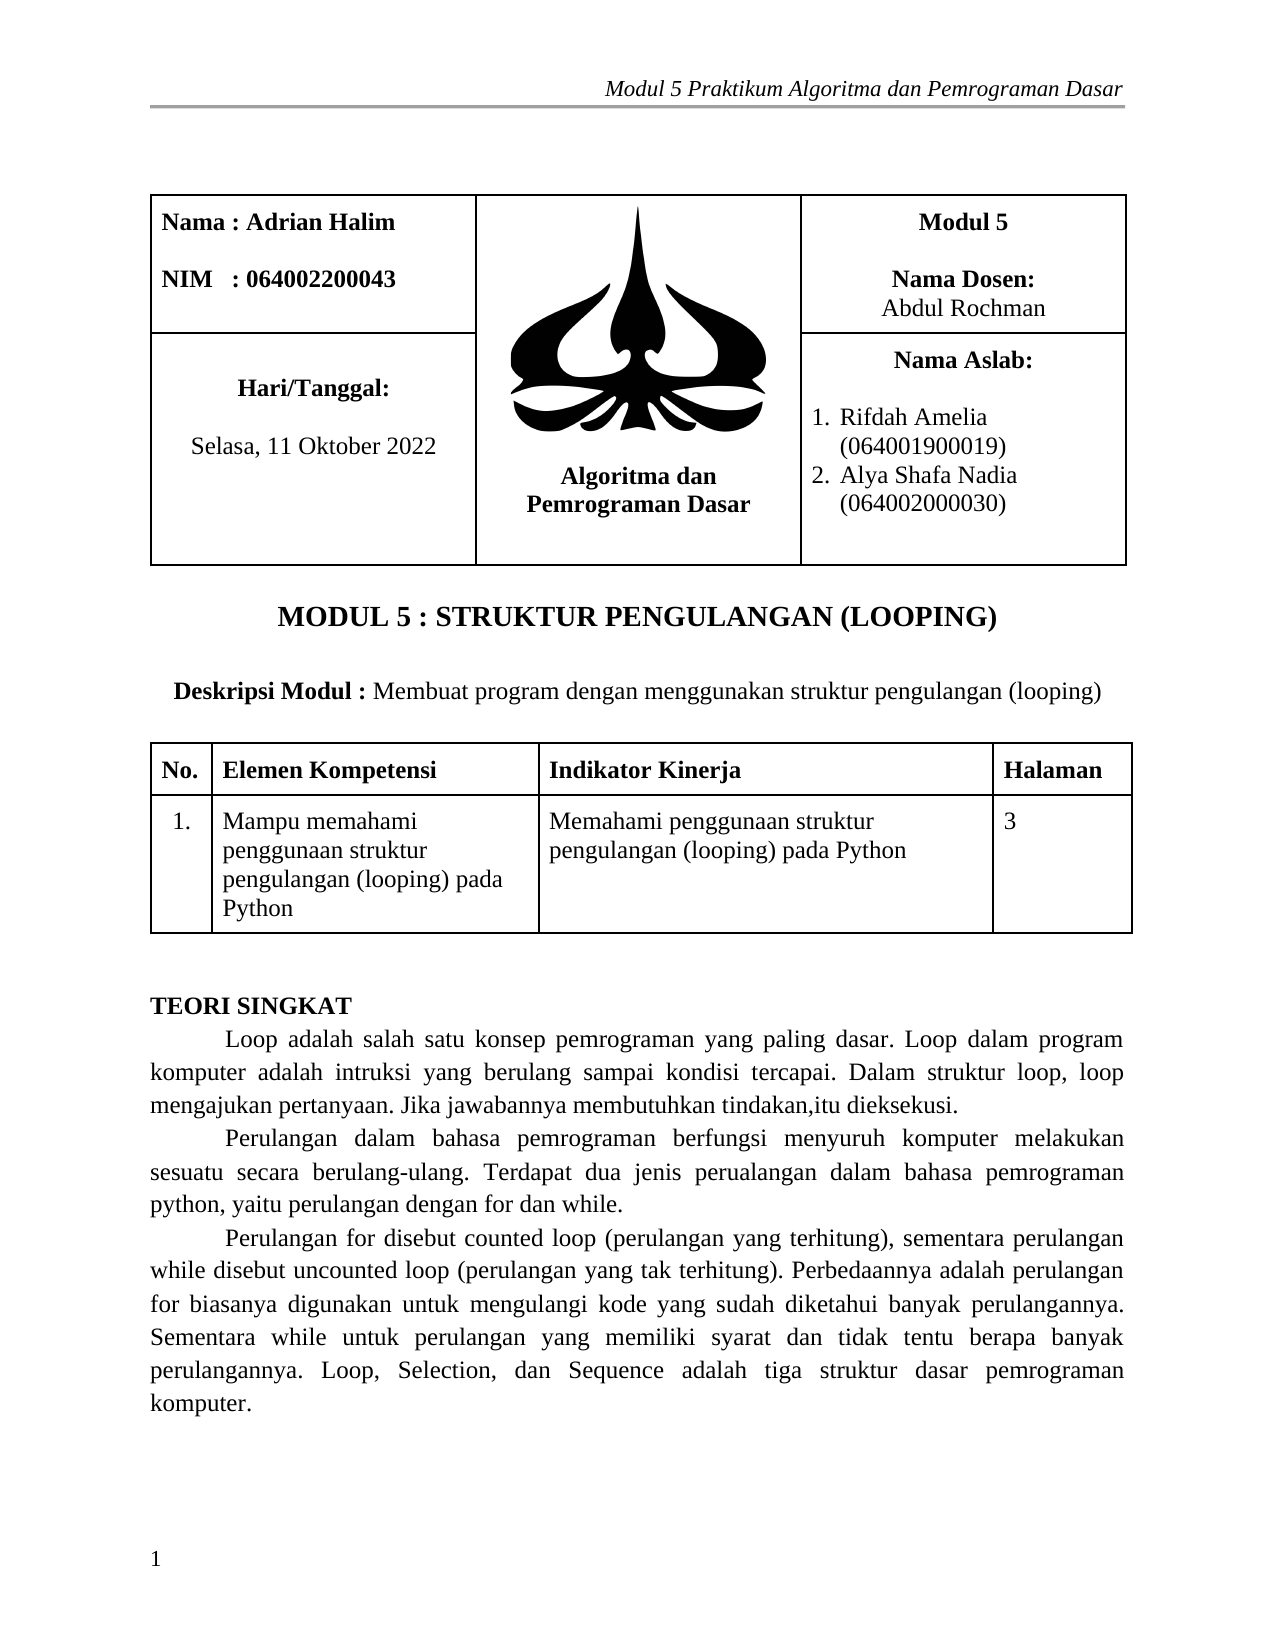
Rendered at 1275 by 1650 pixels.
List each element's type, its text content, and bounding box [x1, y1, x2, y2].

table_header Halaman [994, 744, 1131, 794]
text Loop adalah salah satu konsep pemrograman yang paling dasar. Loop dalam program komputer adalah intruksi yang berulang sampai kondisi tercapai. Dalam struktur loop, loop mengajukan pertanyaan. Jika jawabannya membutuhkan tindakan,itu dieksekusi. [150, 1024, 1125, 1119]
table_header Indikator Kinerja [540, 744, 992, 794]
table_header Nama : Adrian Halim NIM : 064002200043 [152, 196, 475, 332]
table_header Algoritma dan Pemrograman Dasar [477, 196, 800, 564]
table_cell Memahami penggunaan struktur pengulangan (looping) pada Python [540, 796, 992, 932]
table_cell 3 [994, 796, 1131, 932]
table_cell Nama Aslab: Rifdah Amelia (064001900019) Alya Shafa Nadia (064002000030) [802, 334, 1125, 564]
text Perulangan dalam bahasa pemrograman berfungsi menyuruh komputer melakukan sesuatu secara berulang-ulang. Terdapat dua jenis perualangan dalam bahasa pemrograman python, yaitu perulangan dengan for dan while. [150, 1123, 1125, 1218]
table_header Modul 5 Nama Dosen: Abdul Rochman [802, 196, 1125, 332]
table_cell Hari/Tanggal: Selasa, 11 Oktober 2022 [152, 334, 475, 564]
table_cell 1. [152, 796, 211, 932]
picture [510, 206, 767, 432]
table_header No. [152, 744, 211, 794]
text TEORI SINGKAT [150, 991, 1125, 1020]
text Perulangan for disebut counted loop (perulangan yang terhitung), sementara perulangan while disebut uncounted loop (perulangan yang tak terhitung). Perbedaannya adalah perulangan for biasanya digunakan untuk mengulangi kode yang sudah diketahui banyak perulangannya. Sementara while untuk perulangan yang memiliki syarat dan tidak tentu berapa banyak perulangannya. Loop, Selection, dan Sequence adalah tiga struktur dasar pemrograman komputer. [150, 1223, 1125, 1416]
table_header Elemen Kompetensi [213, 744, 538, 794]
text Deskripsi Modul : Membuat program dengan menggunakan struktur pengulangan (looping) [150, 676, 1125, 705]
text MODUL 5 : STRUKTUR PENGULANGAN (LOOPING) [150, 599, 1125, 633]
table_cell Mampu memahami penggunaan struktur pengulangan (looping) pada Python [213, 796, 538, 932]
